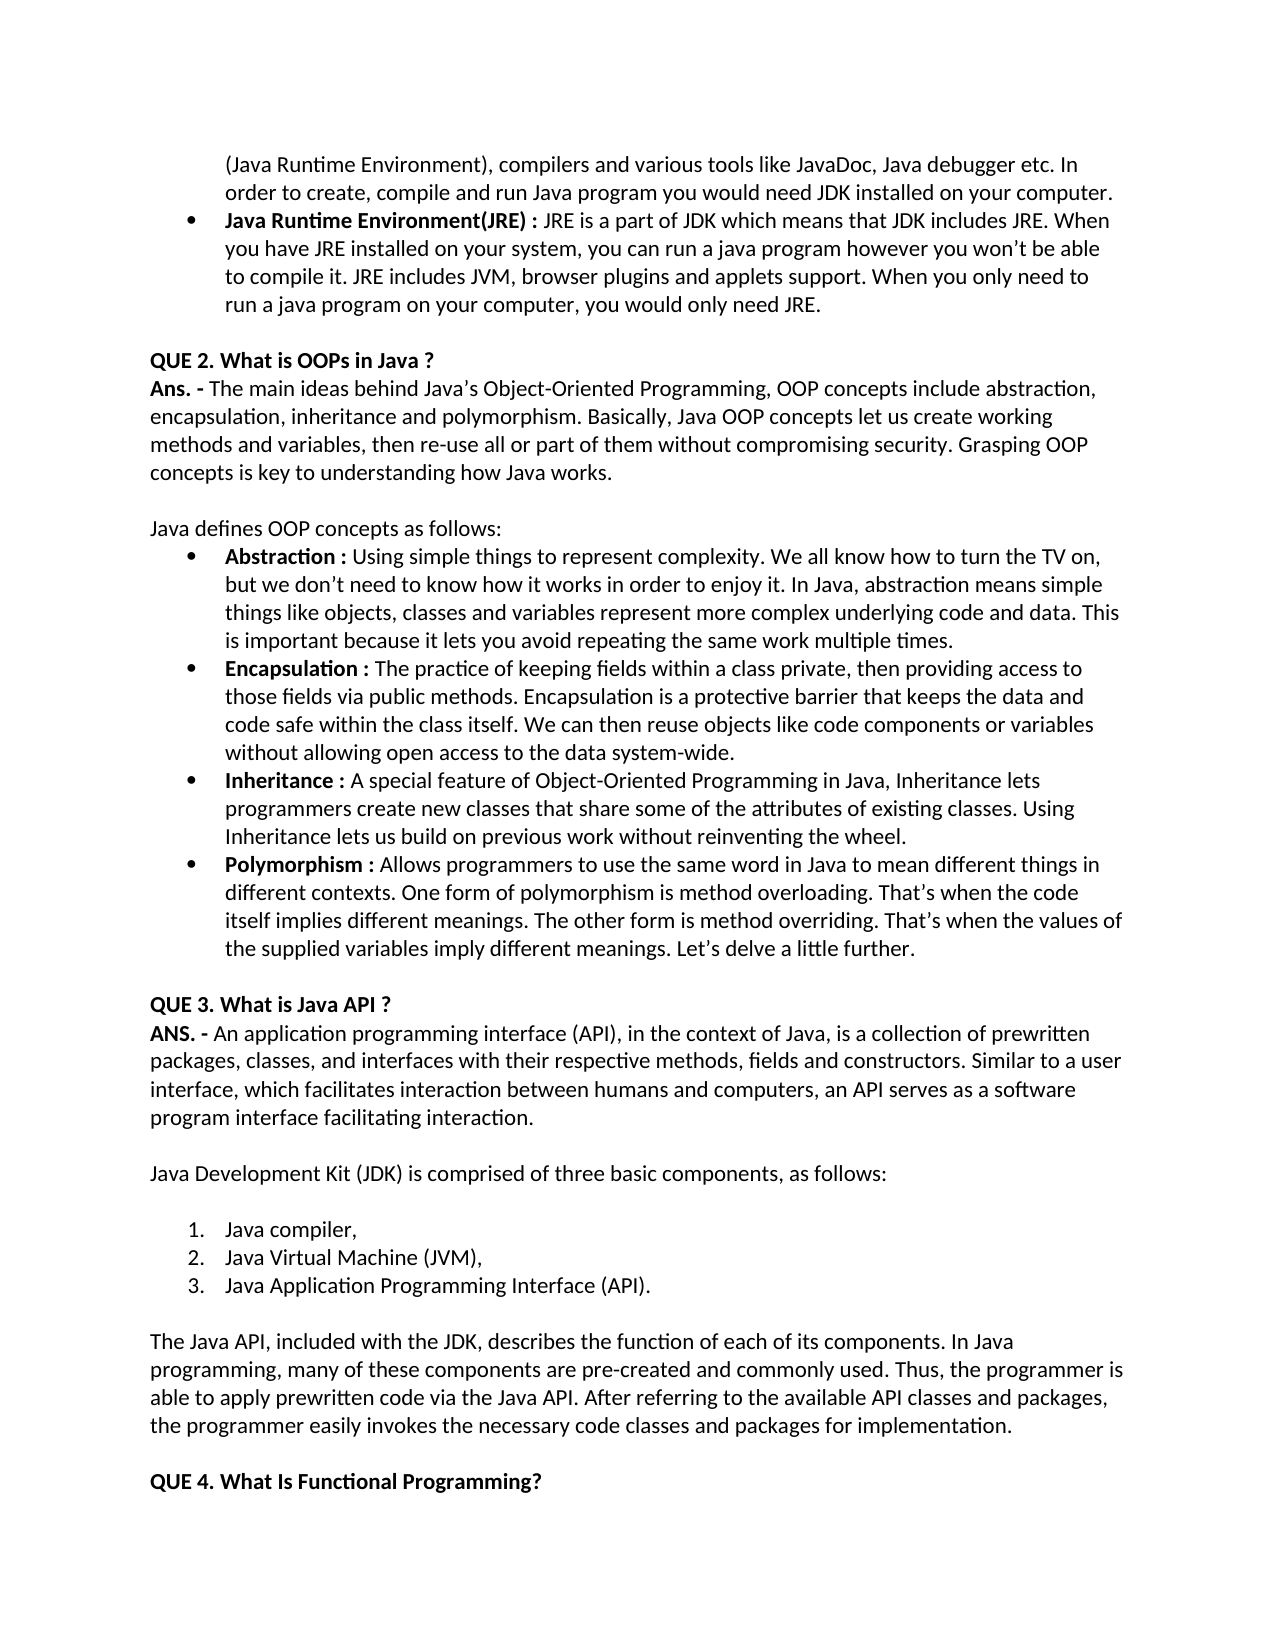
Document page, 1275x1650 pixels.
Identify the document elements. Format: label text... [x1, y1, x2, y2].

list Encapsulation : The practice of keeping fields within a class private, then providing access to those fields via public methods. Encapsulation is a protective barrier that keeps the data and code safe within the class itself. We can then reuse objects like code components or variables without allowing open access to the data system-wide. [187, 654, 1125, 766]
text The Java API, included with the JDK, describes the function of each of its components. In Java programming, many of these components are pre-created and commonly used. Thus, the programmer is able to apply prewritten code via the Java API. After referring to the available API classes and packages, the programmer easily invokes the necessary code classes and packages for implementation. [150, 1327, 1125, 1439]
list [187, 150, 1125, 206]
list Java compiler, [187, 1215, 1125, 1243]
list Inheritance : A special feature of Object-Oriented Programming in Java, Inheritance lets programmers create new classes that share some of the attributes of existing classes. Using Inheritance lets us build on previous work without reinventing the wheel. [187, 766, 1125, 851]
text ANS. - An application programming interface (API), in the context of Java, is a collection of prewritten packages, classes, and interfaces with their respective methods, fields and constructors. Similar to a user interface, which facilitates interaction between humans and computers, an API serves as a software program interface facilitating interaction. [150, 1019, 1125, 1131]
list Java Runtime Environment(JRE) : JRE is a part of JDK which means that JDK includes JRE. When you have JRE installed on your system, you can run a java program however you won’t be able to compile it. JRE includes JVM, browser plugins and applets support. When you only need to run a java program on your computer, you would only need JRE. [187, 206, 1125, 318]
list Java Application Programming Interface (API). [187, 1271, 1125, 1299]
text Java Development Kit (JDK) is comprised of three basic components, as follows: [150, 1159, 1125, 1187]
text QUE 4. What Is Functional Programming? [150, 1467, 1125, 1495]
list Java Virtual Machine (JVM), [187, 1243, 1125, 1271]
text Java defines OOP concepts as follows: [150, 514, 1125, 542]
list Abstraction : Using simple things to represent complexity. We all know how to turn the TV on, but we don’t need to know how it works in order to enjoy it. In Java, abstraction means simple things like objects, classes and variables represent more complex underlying code and data. This is important because it lets you avoid repeating the same work multiple times. [187, 542, 1125, 654]
text QUE 3. What is Java API ? [150, 991, 1125, 1019]
list Polymorphism : Allows programmers to use the same word in Java to mean different things in different contexts. One form of polymorphism is method overloading. That’s when the code itself implies different meanings. The other form is method overriding. That’s when the values of the supplied variables imply different meanings. Let’s delve a little further. [187, 851, 1125, 963]
text QUE 2. What is OOPs in Java ? [150, 346, 1125, 374]
text Ans. - The main ideas behind Java’s Object-Oriented Programming, OOP concepts include abstraction, encapsulation, inheritance and polymorphism. Basically, Java OOP concepts let us create working methods and variables, then re-use all or part of them without compromising security. Grasping OOP concepts is key to understanding how Java works. [150, 374, 1125, 486]
